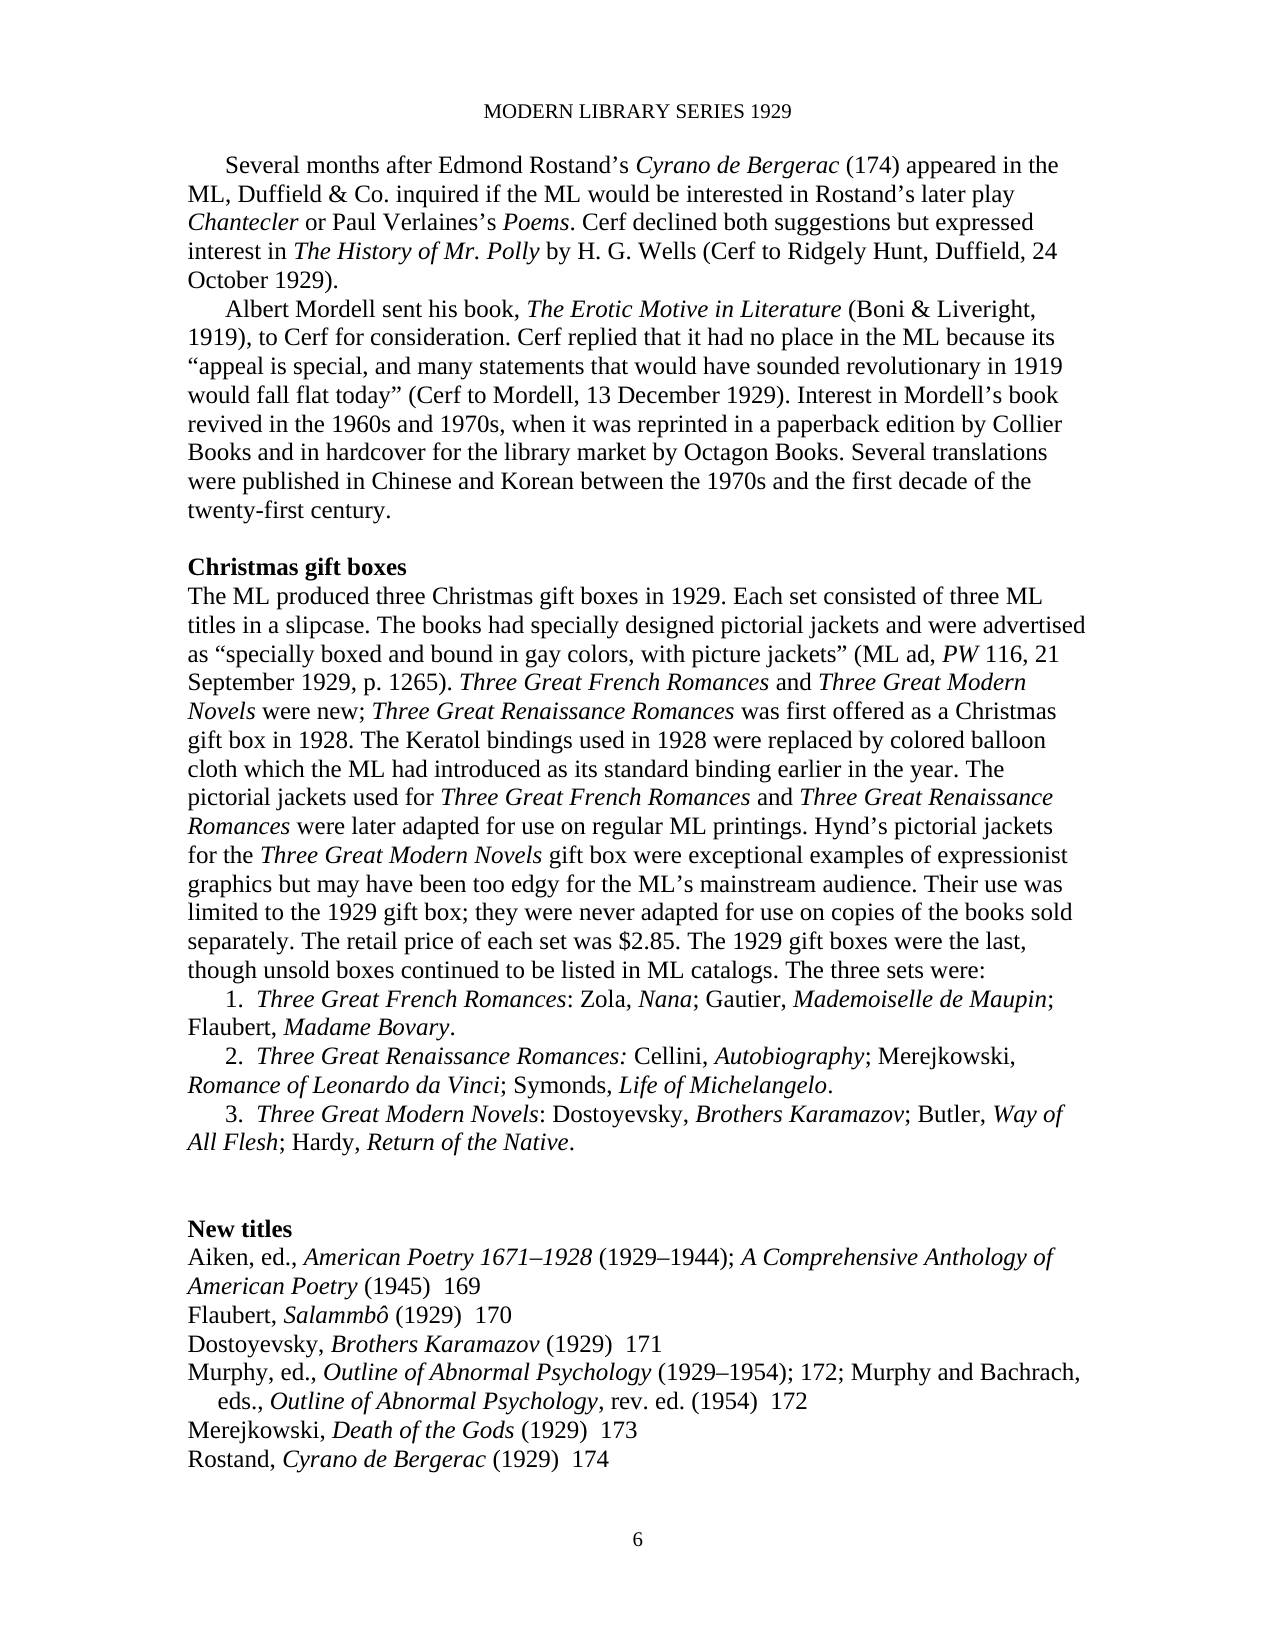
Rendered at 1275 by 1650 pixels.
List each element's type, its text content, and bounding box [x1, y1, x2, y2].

text New titles [187, 1214, 1087, 1242]
text Flaubert, Salammbô (1929) 170 [187, 1300, 1087, 1329]
text Dostoyevsky, Brothers Karamazov (1929) 171 [187, 1329, 1087, 1357]
text Christmas gift boxes [187, 552, 1087, 581]
text Several months after Edmond Rostand’s Cyrano de Bergerac (174) appeared in the ML, Duffield & Co. inquired if the ML would be interested in Rostand’s later play Chantecler or Paul Verlaines’s Poems. Cerf declined both suggestions but expressed interest in The History of Mr. Polly by H. G. Wells (Cerf to Ridgely Hunt, Duffield, 24 October 1929). [187, 150, 1087, 294]
text Murphy, ed., Outline of Abnormal Psychology (1929–1954); 172; Murphy and Bachrach, eds., Outline of Abnormal Psychology, rev. ed. (1954) 172 [187, 1357, 1087, 1415]
text Aiken, ed., American Poetry 1671–1928 (1929–1944); A Comprehensive Anthology of American Poetry (1945) 169 [187, 1242, 1087, 1300]
text 3. Three Great Modern Novels: Dostoyevsky, Brothers Karamazov; , Way of All Flesh; Hardy, Return of the Native. [187, 1099, 1087, 1156]
text Merejkowski, Death of the Gods (1929) 173 [187, 1415, 1087, 1444]
text 2. Three Great Renaissance Romances: Cellini, Autobiography; Merejkowski, Romance of Leonardo da Vinci; Symonds, Life of Michelangelo. [187, 1041, 1087, 1099]
text Rostand, Cyrano de Bergerac (1929) 174 [187, 1444, 1087, 1472]
text 1. Three Great French Romances: Zola, Nana; Gautier, Mademoiselle de Maupin; Flaubert, Madame Bovary. [187, 984, 1087, 1041]
text The ML produced three Christmas gift boxes in 1929. Each set consisted of three ML titles in a slipcase. The books had specially designed pictorial jackets and were advertised as “specially boxed and bound in gay colors, with picture jackets” (ML ad, PW 116, 21 September 1929, p. 1265). Three Great French Romances and Three Great Modern Novels were new; Three Great Renaissance Romances was first offered as a Christmas gift box in 1928. The Keratol bindings used in 1928 were replaced by colored balloon cloth which the ML had introduced as its standard binding earlier in the year. The pictorial jackets used for Three Great French Romances and Three Great Renaissance Romances were later adapted for use on regular ML printings. Hynd’s pictorial jackets for the Three Great Modern Novels gift box were exceptional examples of expressionist graphics but may have been too edgy for the ML’s mainstream audience. Their use was limited to the 1929 gift box; they were never adapted for use on copies of the books sold separately. The retail price of each set was $2.85. The 1929 gift boxes were the last, though unsold boxes continued to be listed in ML catalogs. The three sets were: [187, 581, 1087, 984]
text Albert Mordell sent his book, The Erotic Motive in Literature (Boni & Liveright, 1919), to Cerf for consideration. Cerf replied that it had no place in the ML because its “appeal is special, and many statements that would have sounded revolutionary in 1919 would fall flat today” (Cerf to Mordell, 13 December 1929). Interest in Mordell’s book revived in the 1960s and 1970s, when it was reprinted in a paperback edition by Collier Books and in hardcover for the library market by Octagon Books. Several translations were published in Chinese and Korean between the 1970s and the first decade of the twenty-first century. [187, 294, 1087, 524]
